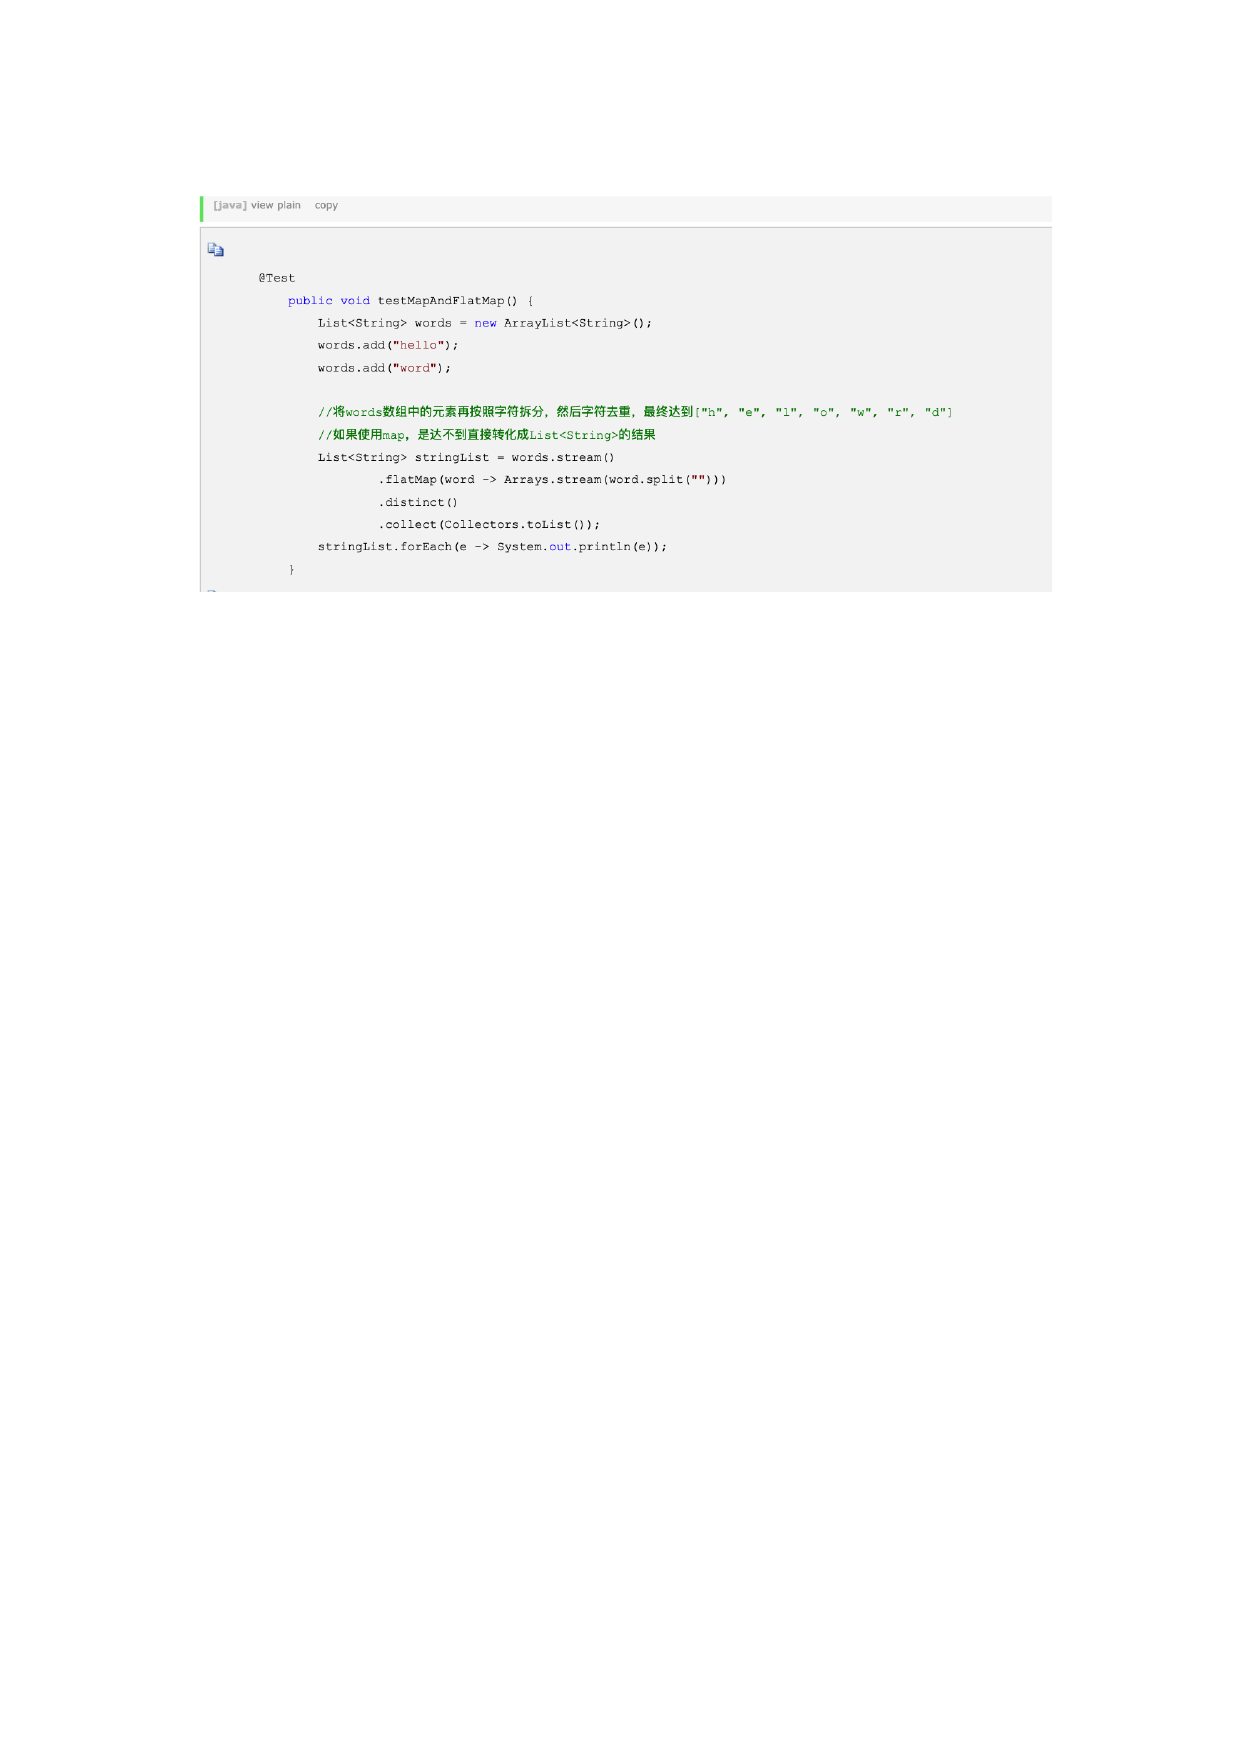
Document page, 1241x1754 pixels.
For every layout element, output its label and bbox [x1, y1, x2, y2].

picture [187, 172, 1053, 592]
